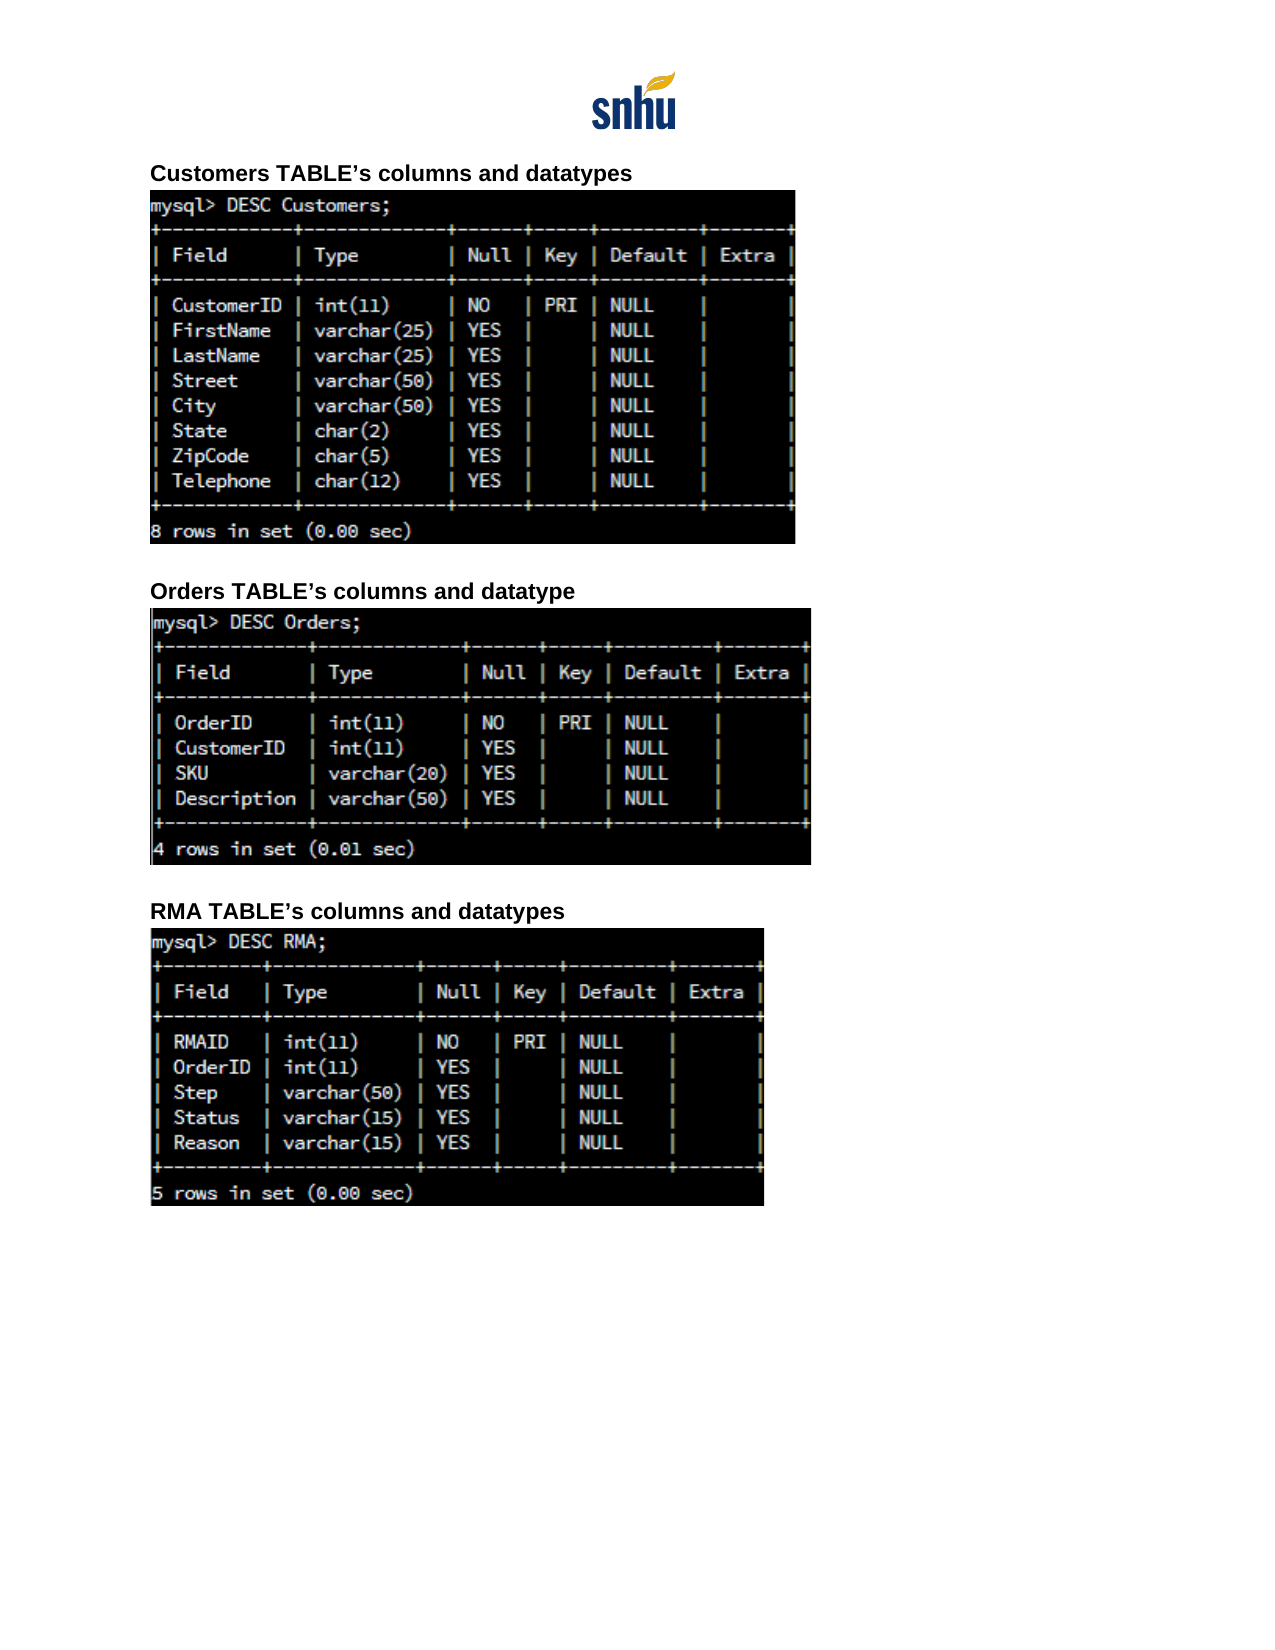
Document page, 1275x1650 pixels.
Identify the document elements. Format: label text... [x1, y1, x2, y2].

picture [150, 190, 796, 544]
text Customers TABLE’s columns and datatypes [150, 160, 1125, 187]
picture [573, 65, 702, 138]
text RMA TABLE’s columns and datatypes [150, 898, 1125, 925]
picture [150, 608, 812, 865]
text Orders TABLE’s columns and datatype [150, 578, 1125, 604]
picture [150, 928, 765, 1206]
